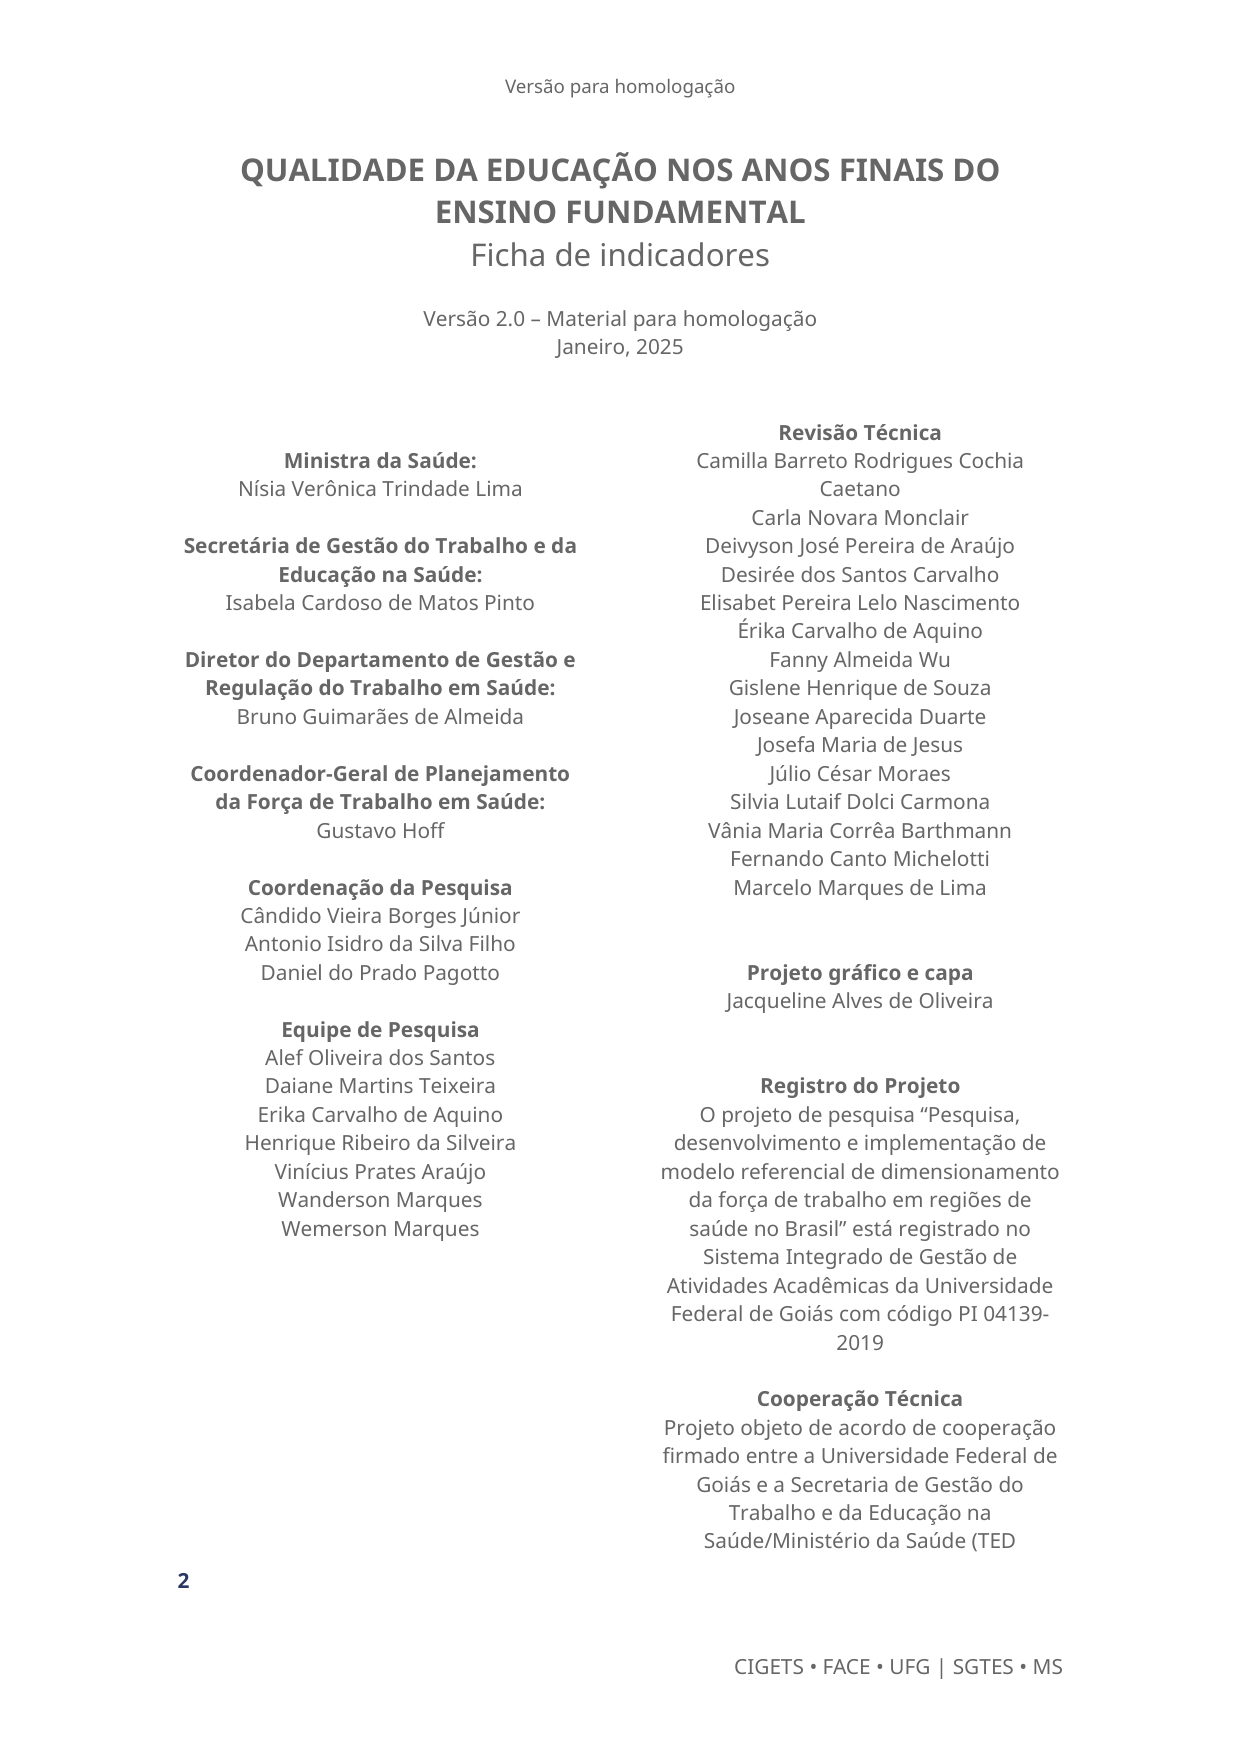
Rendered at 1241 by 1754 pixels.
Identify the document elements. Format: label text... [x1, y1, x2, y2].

text Vinícius Prates Araújo [177, 1157, 583, 1185]
text Versão 2.0 – Material para homologação [177, 304, 1063, 332]
text Equipe de Pesquisa [177, 1015, 583, 1043]
text Antonio Isidro da Silva Filho [177, 929, 583, 958]
text Gislene Henrique de Souza [657, 673, 1063, 702]
text Daiane Martins Teixeira [177, 1072, 583, 1100]
text Erika Carvalho de Aquino [177, 1100, 583, 1128]
text Ministra da Saúde: [177, 446, 583, 474]
text Coordenação da Pesquisa [177, 873, 583, 901]
text Desirée dos Santos Carvalho [657, 560, 1063, 588]
text Érika Carvalho de Aquino [657, 617, 1063, 645]
text Fanny Almeida Wu [657, 645, 1063, 673]
text Henrique Ribeiro da Silveira [177, 1128, 583, 1157]
text Júlio César Moraes [657, 759, 1063, 787]
text Revisão Técnica [657, 418, 1063, 446]
text Cooperação Técnica [657, 1384, 1063, 1413]
text Diretor do Departamento de Gestão e Regulação do Trabalho em Saúde: [177, 645, 583, 702]
text Isabela Cardoso de Matos Pinto [177, 588, 583, 617]
text Nísia Verônica Trindade Lima [177, 474, 583, 503]
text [657, 1413, 1063, 1555]
text Projeto gráfico e capa [657, 958, 1063, 986]
text Josefa Maria de Jesus [657, 730, 1063, 759]
text Janeiro, 2025 [177, 332, 1063, 361]
text Coordenador-Geral de Planejamento da Força de Trabalho em Saúde: [177, 759, 583, 816]
text O projeto de pesquisa “Pesquisa, desenvolvimento e implementação de modelo referencial de dimensionamento da força de trabalho em regiões de saúde no Brasil” está registrado no Sistema Integrado de Gestão de Atividades Acadêmicas da Universidade Federal de Goiás com código PI 04139-2019 [657, 1100, 1063, 1356]
text Marcelo Marques de Lima [657, 873, 1063, 901]
text Deivyson José Pereira de Araújo [657, 531, 1063, 560]
text Elisabet Pereira Lelo Nascimento [657, 588, 1063, 617]
text Cândido Vieira Borges Júnior [177, 901, 583, 929]
text Secretária de Gestão do Trabalho e da Educação na Saúde: [177, 531, 583, 588]
text Vânia Maria Corrêa Barthmann [657, 816, 1063, 844]
text Wemerson Marques [177, 1214, 583, 1242]
text Silvia Lutaif Dolci Carmona [657, 787, 1063, 816]
text Camilla Barreto Rodrigues Cochia Caetano [657, 446, 1063, 503]
text Joseane Aparecida Duarte [657, 702, 1063, 730]
text Wanderson Marques [177, 1185, 583, 1214]
text Daniel do Prado Pagotto [177, 958, 583, 986]
text Fernando Canto Michelotti [657, 844, 1063, 873]
text Carla Novara Monclair [657, 503, 1063, 531]
text QUALIDADE DA EDUCAÇÃO NOS ANOS FINAIS DO ENSINO FUNDAMENTAL [177, 148, 1063, 233]
text Gustavo Hoff [177, 816, 583, 844]
text Alef Oliveira dos Santos [177, 1043, 583, 1072]
text Jacqueline Alves de Oliveira [657, 986, 1063, 1015]
text Registro do Projeto [657, 1072, 1063, 1100]
text Ficha de indicadores [177, 233, 1063, 275]
text Bruno Guimarães de Almeida [177, 702, 583, 730]
